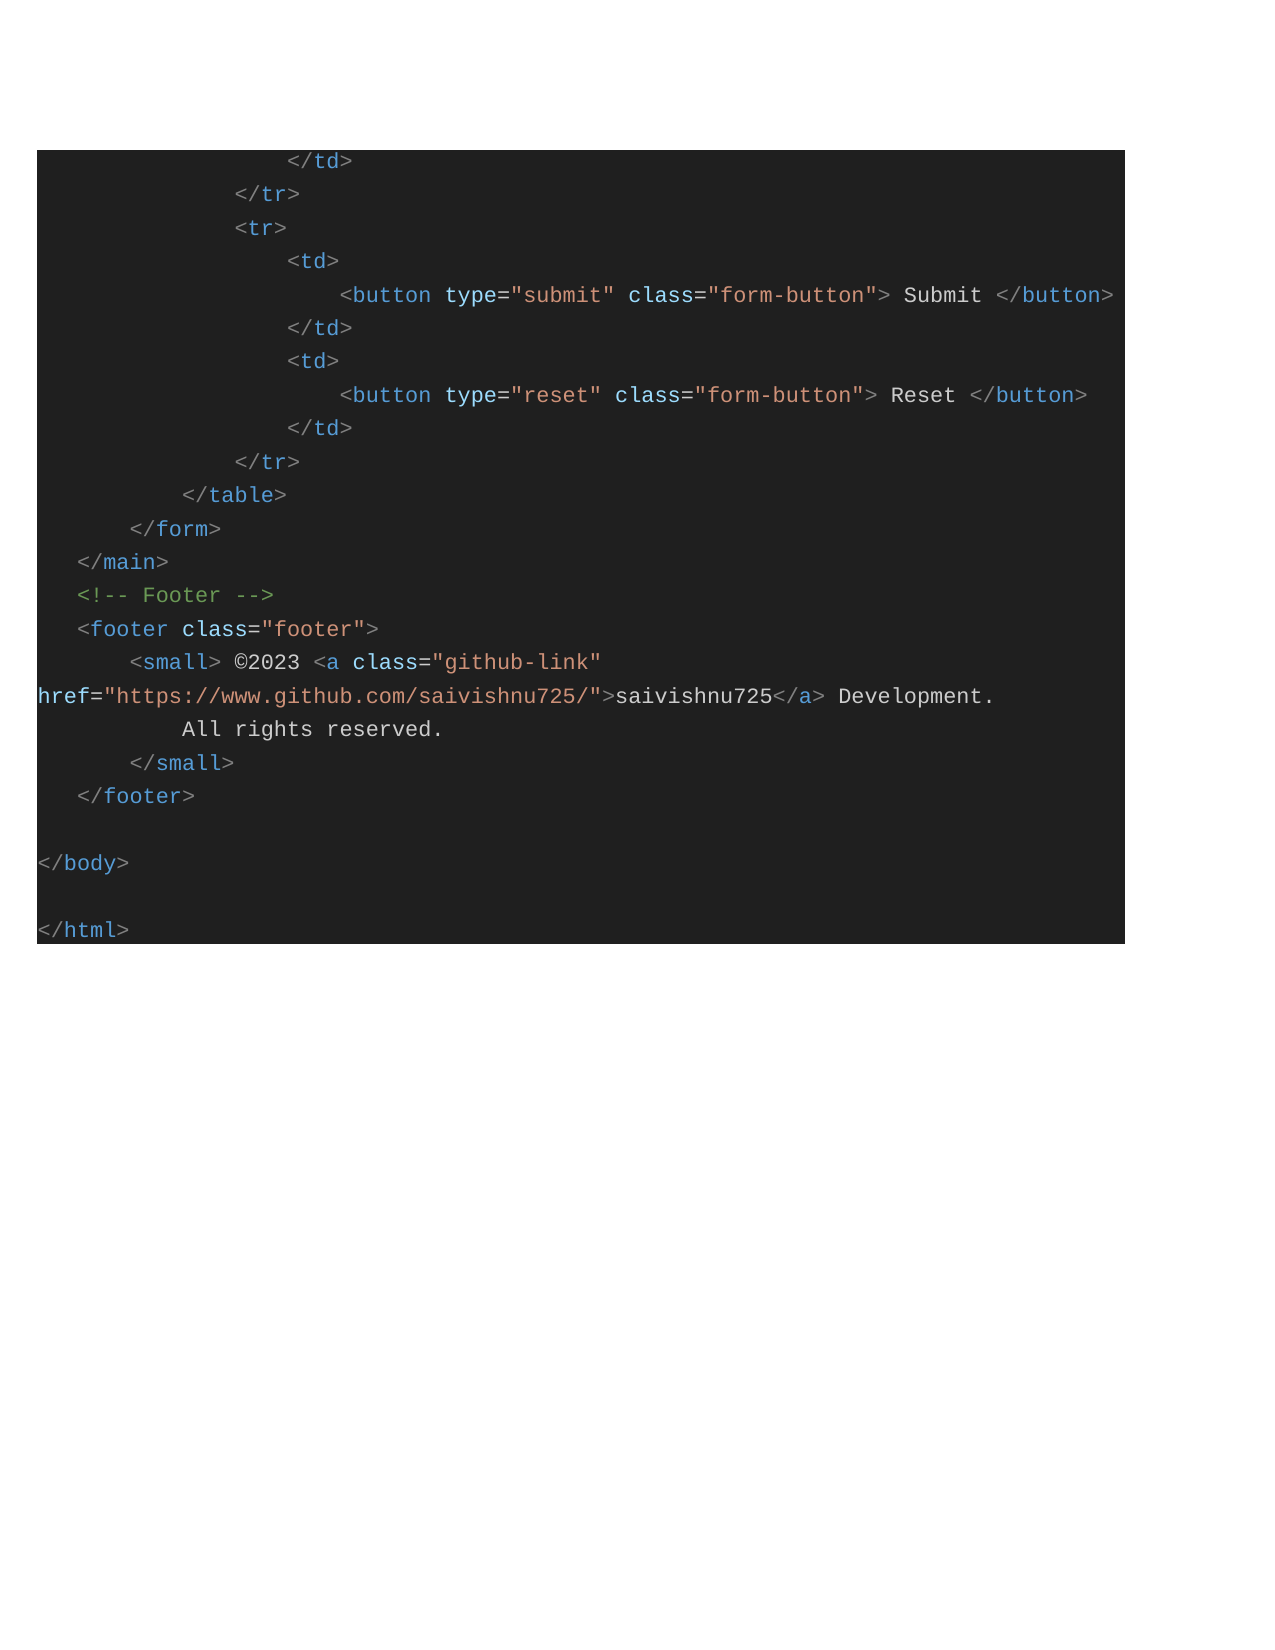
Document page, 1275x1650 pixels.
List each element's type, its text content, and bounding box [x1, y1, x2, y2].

text </body> [37, 852, 1125, 877]
text <!-- Footer --> [37, 585, 1125, 609]
text <td> [37, 250, 1125, 275]
text </small> [37, 752, 1125, 777]
text </footer> [37, 785, 1125, 810]
text All rights reserved. [37, 718, 1125, 743]
text <td> [37, 351, 1125, 375]
text </table> [37, 484, 1125, 509]
text </html> [37, 919, 1125, 944]
text </tr> [37, 451, 1125, 476]
text <tr> [37, 217, 1125, 242]
text <button type="submit" class="form-button"> Submit </button> [37, 284, 1125, 308]
text </td> [37, 417, 1125, 442]
text <button type="reset" class="form-button"> Reset </button> [37, 384, 1125, 409]
text </main> [37, 551, 1125, 576]
text </td> [37, 317, 1125, 342]
text </tr> [37, 183, 1125, 208]
text </form> [37, 518, 1125, 543]
text <footer class="footer"> [37, 618, 1125, 643]
text </td> [37, 150, 1125, 175]
text <small> ©2023 <a class="github-link" href="https://www.github.com/saivishnu725/">saivishnu725</a> Development. [37, 652, 1125, 710]
